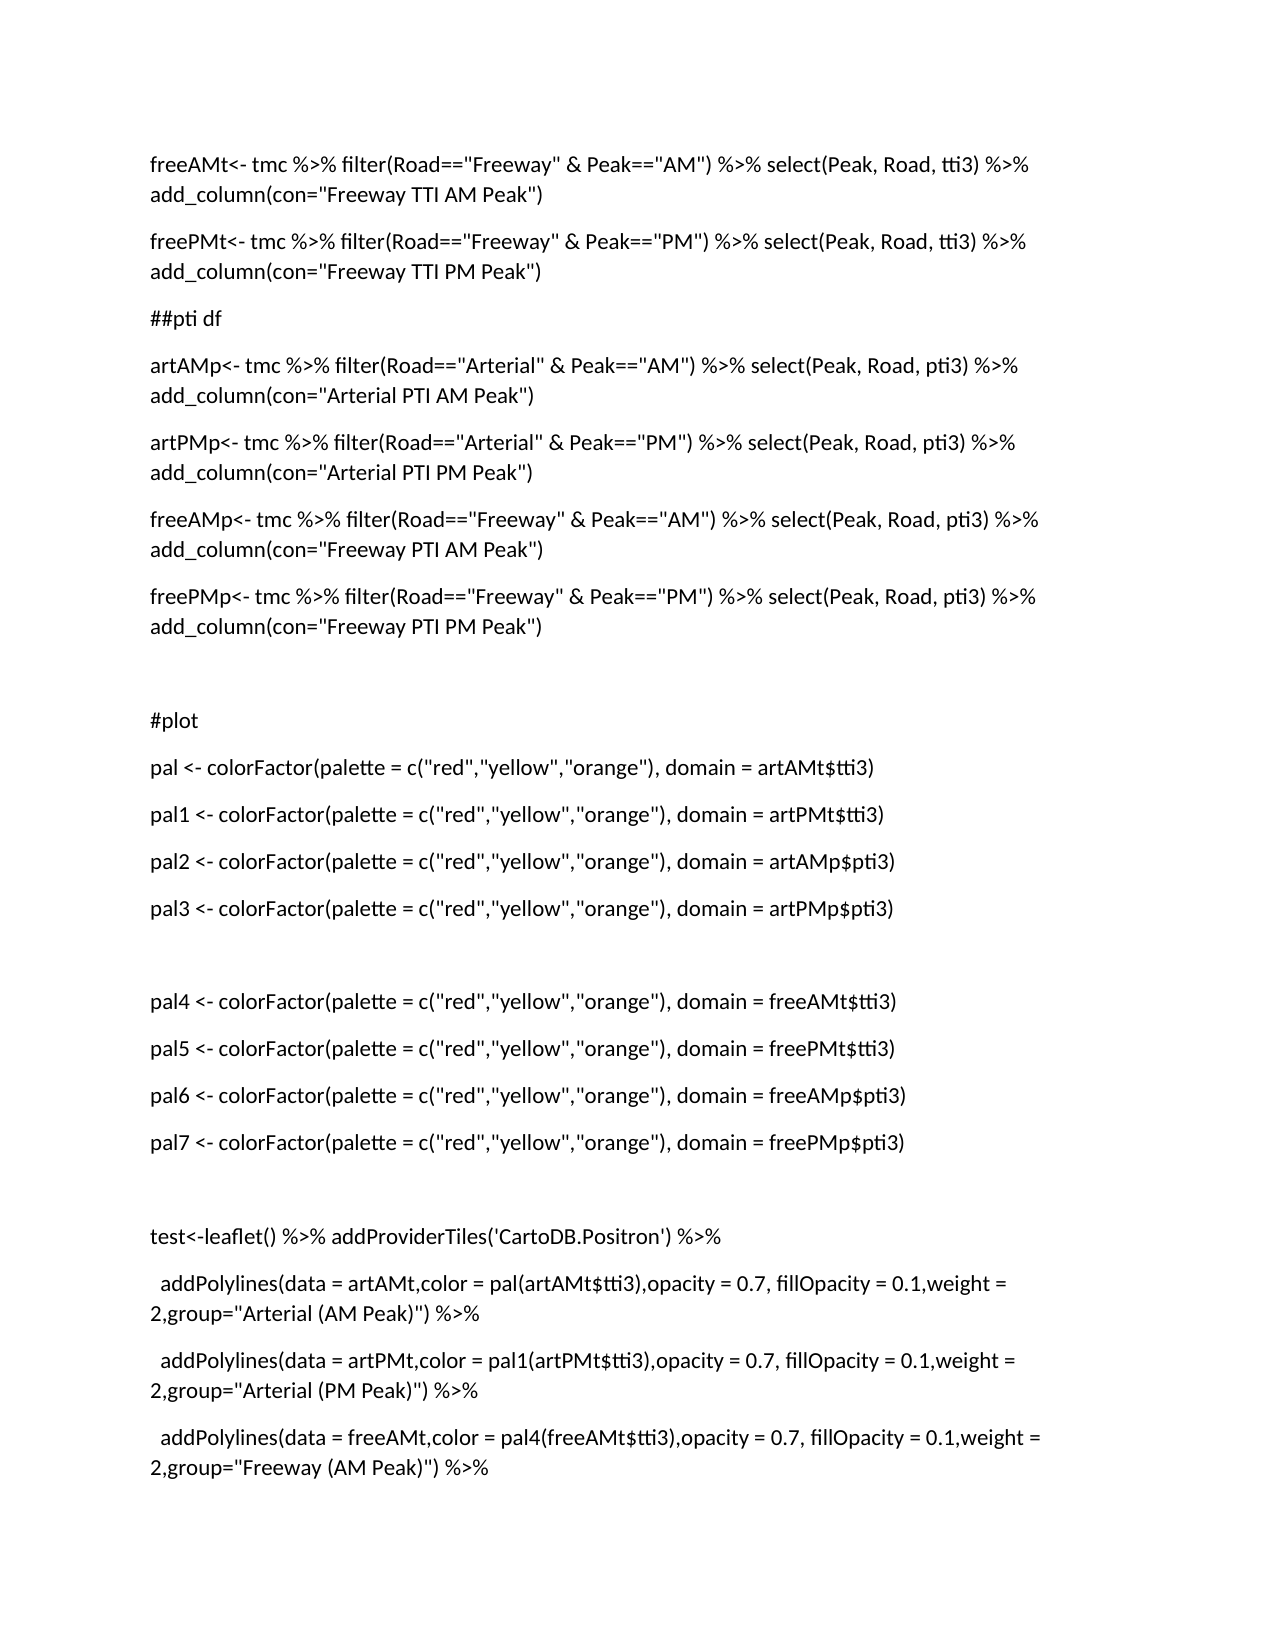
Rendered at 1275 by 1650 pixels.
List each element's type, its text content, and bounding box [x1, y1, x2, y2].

text pal4 <- colorFactor(palette = c("red","yellow","orange"), domain = freeAMt$tti3) [150, 987, 1125, 1016]
text artAMp<- tmc %>% filter(Road=="Arterial" & Peak=="AM") %>% select(Peak, Road, pti3) %>% add_column(con="Arterial PTI AM Peak") [150, 351, 1125, 409]
text pal2 <- colorFactor(palette = c("red","yellow","orange"), domain = artAMp$pti3) [150, 847, 1125, 875]
text artPMp<- tmc %>% filter(Road=="Arterial" & Peak=="PM") %>% select(Peak, Road, pti3) %>% add_column(con="Arterial PTI PM Peak") [150, 428, 1125, 486]
text freeAMp<- tmc %>% filter(Road=="Freeway" & Peak=="AM") %>% select(Peak, Road, pti3) %>% add_column(con="Freeway PTI AM Peak") [150, 505, 1125, 563]
text pal6 <- colorFactor(palette = c("red","yellow","orange"), domain = freeAMp$pti3) [150, 1081, 1125, 1109]
text #plot [150, 706, 1125, 734]
text test<-leaflet() %>% addProviderTiles('CartoDB.Positron') %>% [150, 1222, 1125, 1250]
text pal5 <- colorFactor(palette = c("red","yellow","orange"), domain = freePMt$tti3) [150, 1034, 1125, 1062]
text pal3 <- colorFactor(palette = c("red","yellow","orange"), domain = artPMp$pti3) [150, 894, 1125, 922]
text pal <- colorFactor(palette = c("red","yellow","orange"), domain = artAMt$tti3) [150, 753, 1125, 781]
text freePMt<- tmc %>% filter(Road=="Freeway" & Peak=="PM") %>% select(Peak, Road, tti3) %>% add_column(con="Freeway TTI PM Peak") [150, 227, 1125, 285]
text ##pti df [150, 304, 1125, 332]
text addPolylines(data = artAMt,color = pal(artAMt$tti3),opacity = 0.7, fillOpacity = 0.1,weight = 2,group="Arterial (AM Peak)") %>% [150, 1269, 1125, 1327]
text pal7 <- colorFactor(palette = c("red","yellow","orange"), domain = freePMp$pti3) [150, 1128, 1125, 1156]
text addPolylines(data = freeAMt,color = pal4(freeAMt$tti3),opacity = 0.7, fillOpacity = 0.1,weight = 2,group="Freeway (AM Peak)") %>% [150, 1423, 1125, 1481]
text pal1 <- colorFactor(palette = c("red","yellow","orange"), domain = artPMt$tti3) [150, 800, 1125, 828]
text freePMp<- tmc %>% filter(Road=="Freeway" & Peak=="PM") %>% select(Peak, Road, pti3) %>% add_column(con="Freeway PTI PM Peak") [150, 582, 1125, 641]
text addPolylines(data = artPMt,color = pal1(artPMt$tti3),opacity = 0.7, fillOpacity = 0.1,weight = 2,group="Arterial (PM Peak)") %>% [150, 1346, 1125, 1404]
text freeAMt<- tmc %>% filter(Road=="Freeway" & Peak=="AM") %>% select(Peak, Road, tti3) %>% add_column(con="Freeway TTI AM Peak") [150, 150, 1125, 208]
